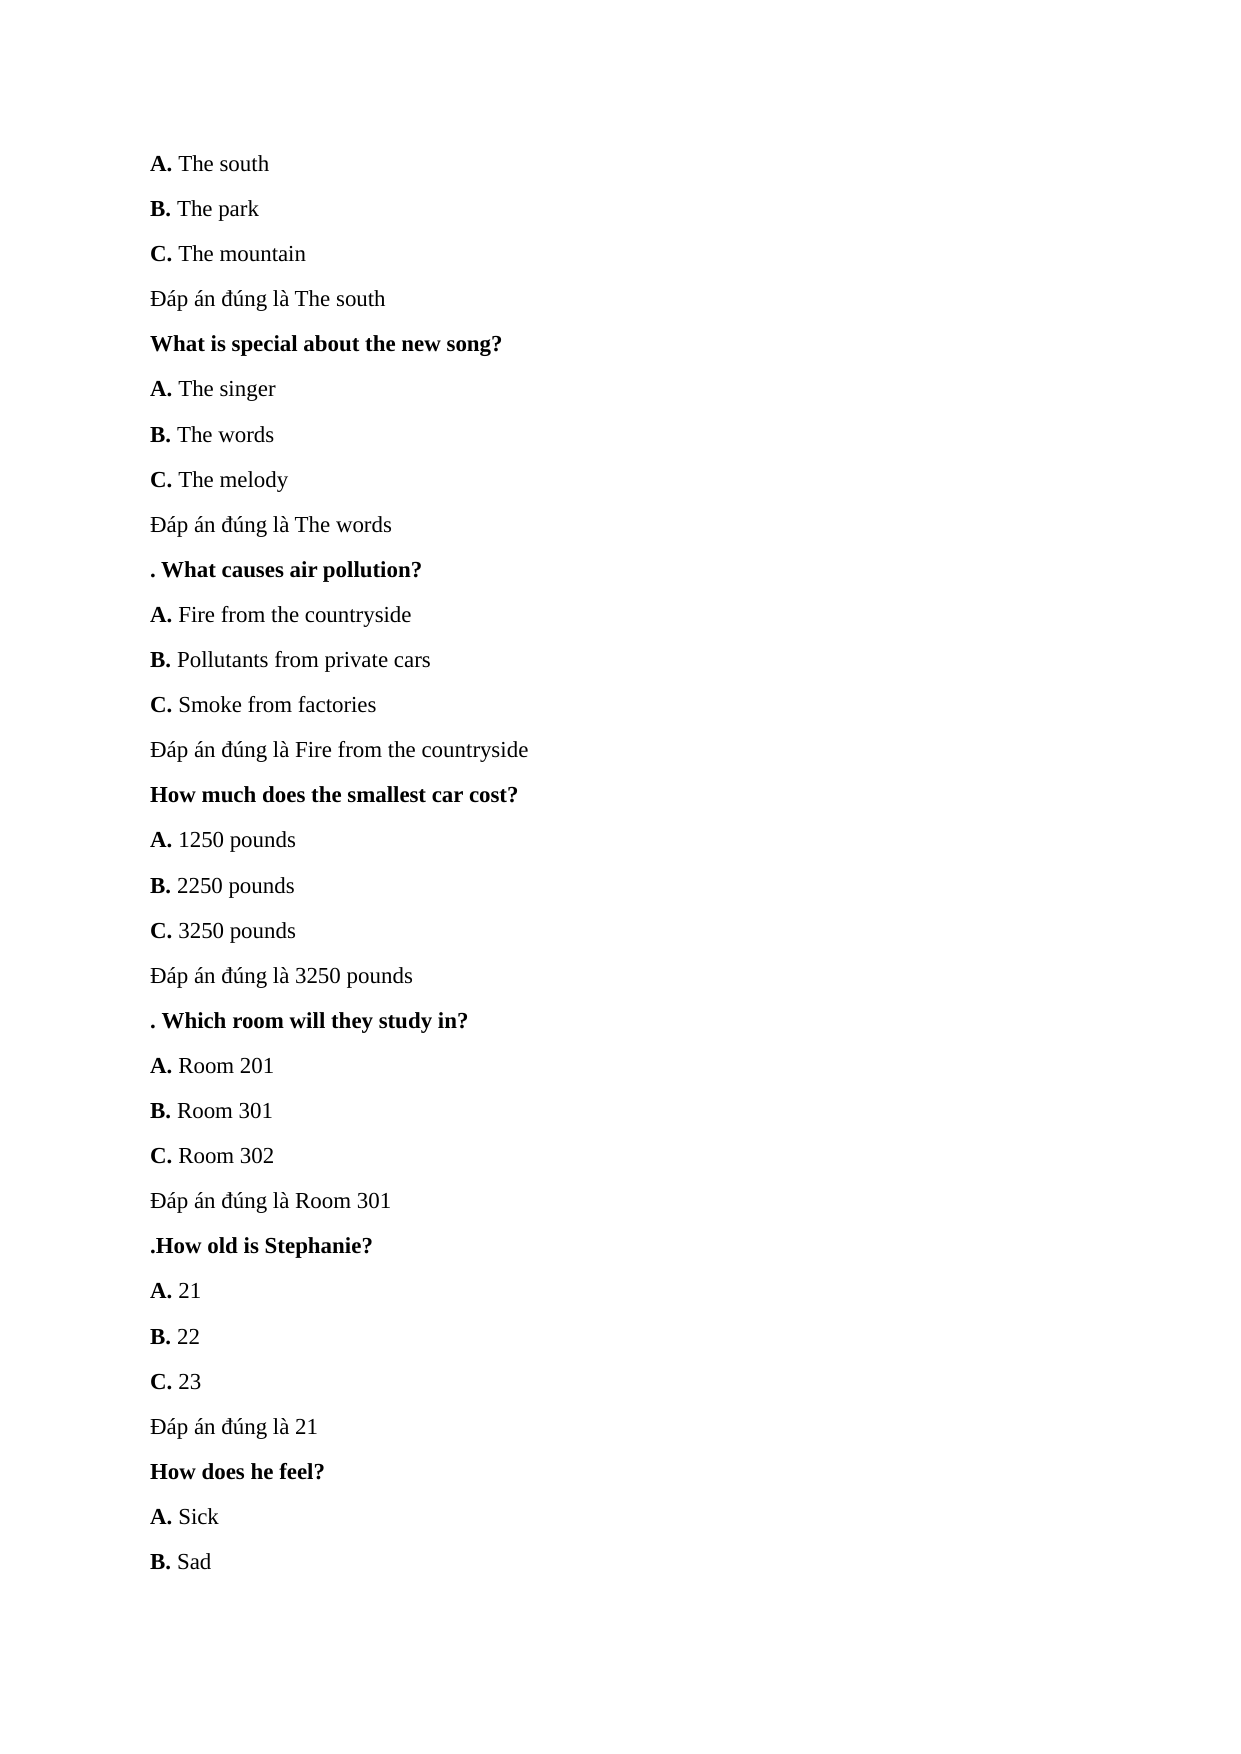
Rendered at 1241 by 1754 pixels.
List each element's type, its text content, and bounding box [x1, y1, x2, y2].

text C. 3250 pounds [150, 917, 1090, 943]
text Đáp án đúng là The south [150, 285, 1090, 312]
text B. Pollutants from private cars [150, 646, 1090, 672]
text .How old is Stephanie? [150, 1232, 1090, 1259]
text A. Room 201 [150, 1052, 1090, 1078]
text B. 2250 pounds [150, 872, 1090, 898]
text A. The singer [150, 376, 1090, 402]
text A. 21 [150, 1278, 1090, 1304]
text . What causes air pollution? [150, 556, 1090, 582]
text What is special about the new song? [150, 330, 1090, 357]
text A. Fire from the countryside [150, 601, 1090, 627]
text C. 23 [150, 1368, 1090, 1394]
text Đáp án đúng là Room 301 [150, 1187, 1090, 1214]
text A. 1250 pounds [150, 827, 1090, 853]
text A. The south [150, 150, 1090, 176]
text Đáp án đúng là Fire from the countryside [150, 736, 1090, 763]
text C. Smoke from factories [150, 691, 1090, 718]
text A. Sick [150, 1503, 1090, 1529]
text Đáp án đúng là 3250 pounds [150, 962, 1090, 988]
text B. 22 [150, 1323, 1090, 1349]
text C. The melody [150, 466, 1090, 492]
text Đáp án đúng là 21 [150, 1413, 1090, 1439]
text B. The words [150, 421, 1090, 447]
text C. Room 302 [150, 1142, 1090, 1169]
text B. Room 301 [150, 1097, 1090, 1123]
text . Which room will they study in? [150, 1007, 1090, 1033]
text Đáp án đúng là The words [150, 511, 1090, 537]
text B. The park [150, 195, 1090, 221]
text How much does the smallest car cost? [150, 781, 1090, 808]
text B. Sad [150, 1548, 1090, 1574]
text C. The mountain [150, 240, 1090, 267]
text How does he feel? [150, 1458, 1090, 1484]
